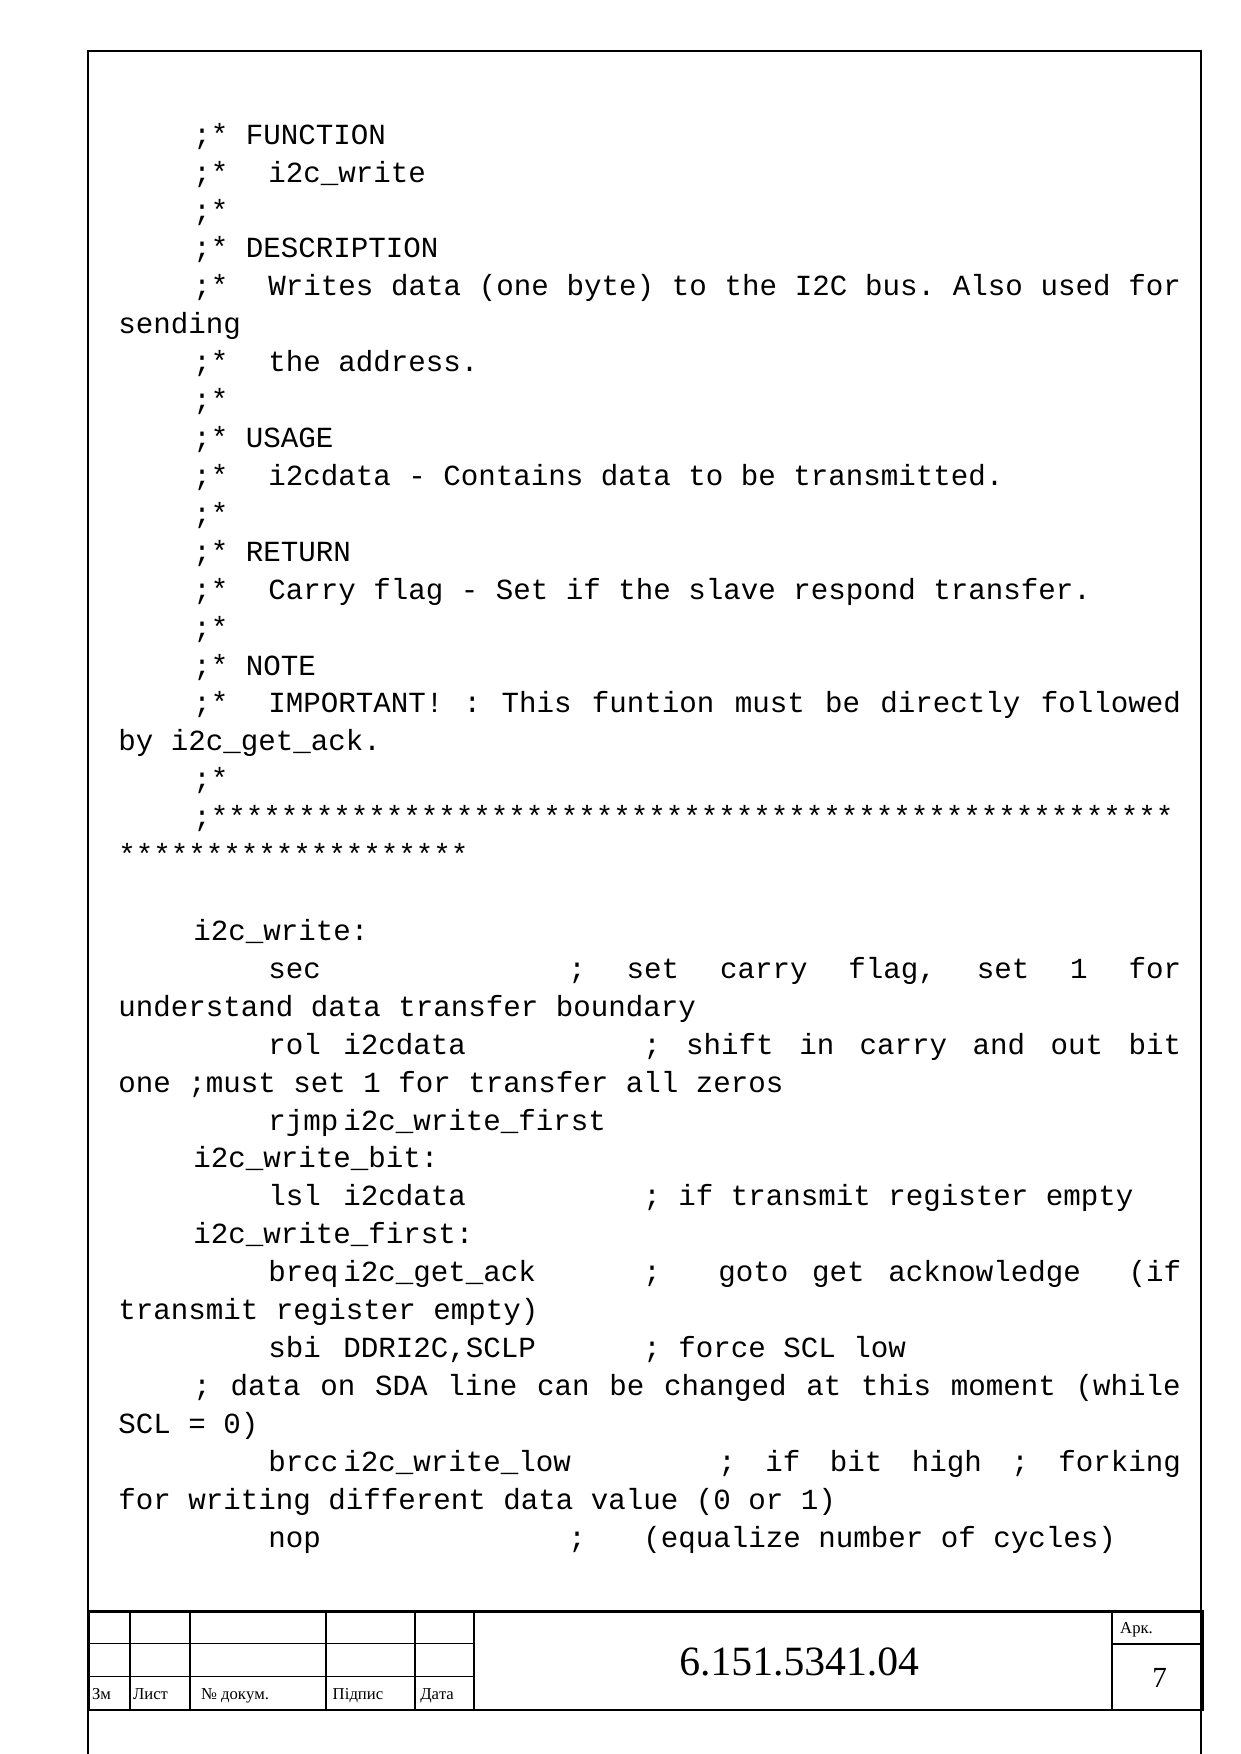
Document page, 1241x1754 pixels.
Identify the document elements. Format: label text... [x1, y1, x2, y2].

text ; data on SDA line can be changed at this moment (while SCL = 0) [118, 1371, 1181, 1442]
text ;* [118, 385, 1181, 418]
text ;* Carry flag - Set if the slave respond transfer. [118, 575, 1181, 608]
text i2c_write_first: [118, 1219, 1181, 1252]
text ;* [118, 196, 1181, 229]
text breq i2c_get_ack ; goto get acknowledge (if transmit register empty) [118, 1257, 1181, 1328]
text ;* DESCRIPTION [118, 233, 1181, 267]
text ;* USAGE [118, 423, 1181, 456]
text i2c_write_bit: [118, 1143, 1181, 1177]
text ;*************************************************************************** [118, 802, 1181, 873]
text ;* NOTE [118, 651, 1181, 684]
text ;* i2cdata - Contains data to be transmitted. [118, 461, 1181, 494]
text rjmp i2c_write_first [118, 1106, 1181, 1139]
text ;* [118, 613, 1181, 646]
text ;* the address. [118, 347, 1181, 380]
text ;* RETURN [118, 537, 1181, 570]
text lsl i2cdata ; if transmit register empty [118, 1181, 1181, 1214]
text i2c_write: [118, 916, 1181, 949]
text brcc i2c_write_low ; if bit high ; forking for writing different data value (0 or 1) [118, 1447, 1181, 1518]
text ;* i2c_write [118, 158, 1181, 191]
text ;* IMPORTANT! : This funtion must be directly followed by i2c_get_ack. [118, 688, 1181, 759]
text rol i2cdata ; shift in carry and out bit one ;must set 1 for transfer all zeros [118, 1030, 1181, 1101]
text nop ; (equalize number of cycles) [118, 1523, 1181, 1556]
text ;* FUNCTION [118, 120, 1181, 153]
text sbi DDRI2C,SCLP ; force SCL low [118, 1333, 1181, 1366]
text ;* [118, 499, 1181, 532]
text ;* Writes data (one byte) to the I2C bus. Also used for sending [118, 271, 1181, 342]
text ;* [118, 764, 1181, 797]
text sec ; set carry flag, set 1 for understand data transfer boundary [118, 954, 1181, 1025]
